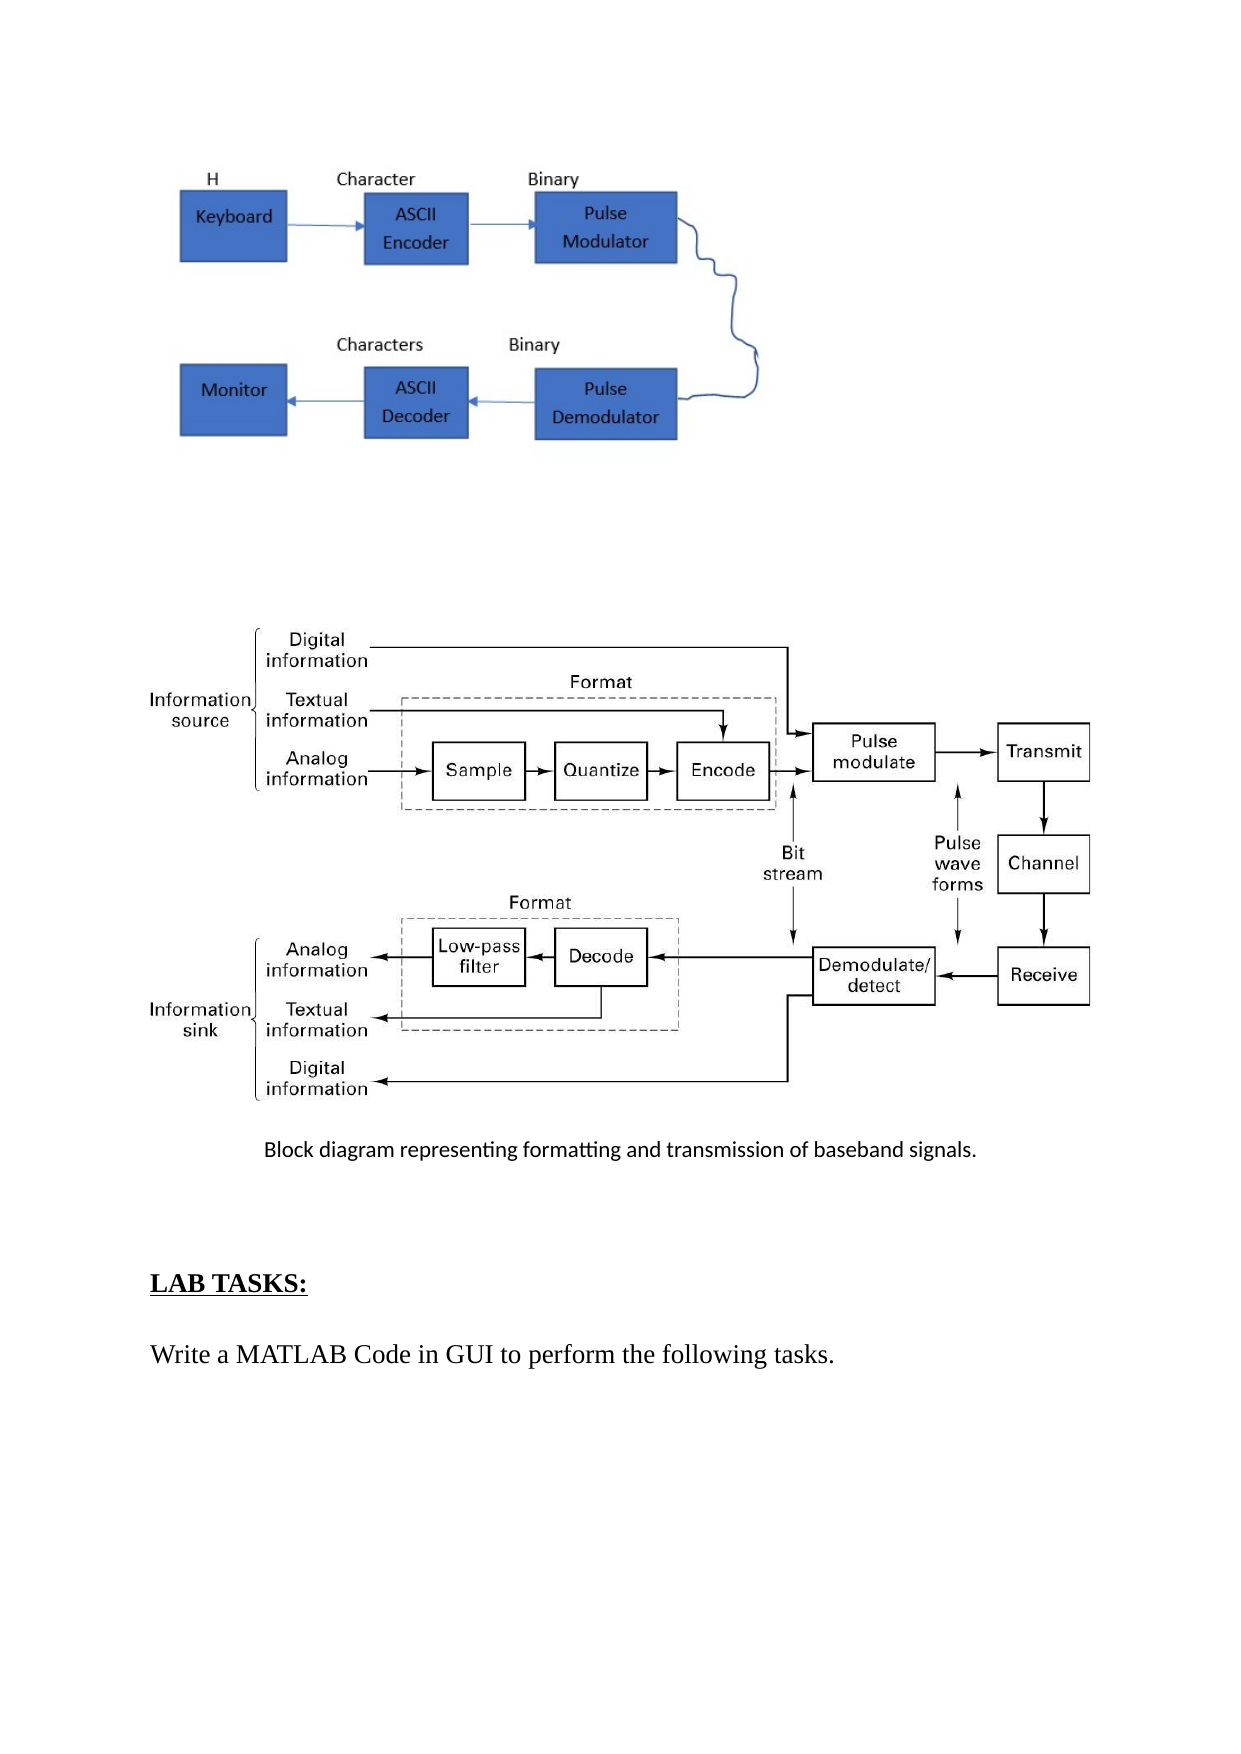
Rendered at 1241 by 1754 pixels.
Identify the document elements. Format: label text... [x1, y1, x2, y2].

text LAB TASKS: [150, 1268, 1090, 1299]
text Block diagram representing formatting and transmission of baseband signals. [264, 1135, 1090, 1163]
text Write a MATLAB Code in GUI to perform the following tasks. [150, 1338, 1049, 1370]
picture [150, 150, 799, 489]
picture [150, 628, 1091, 1101]
